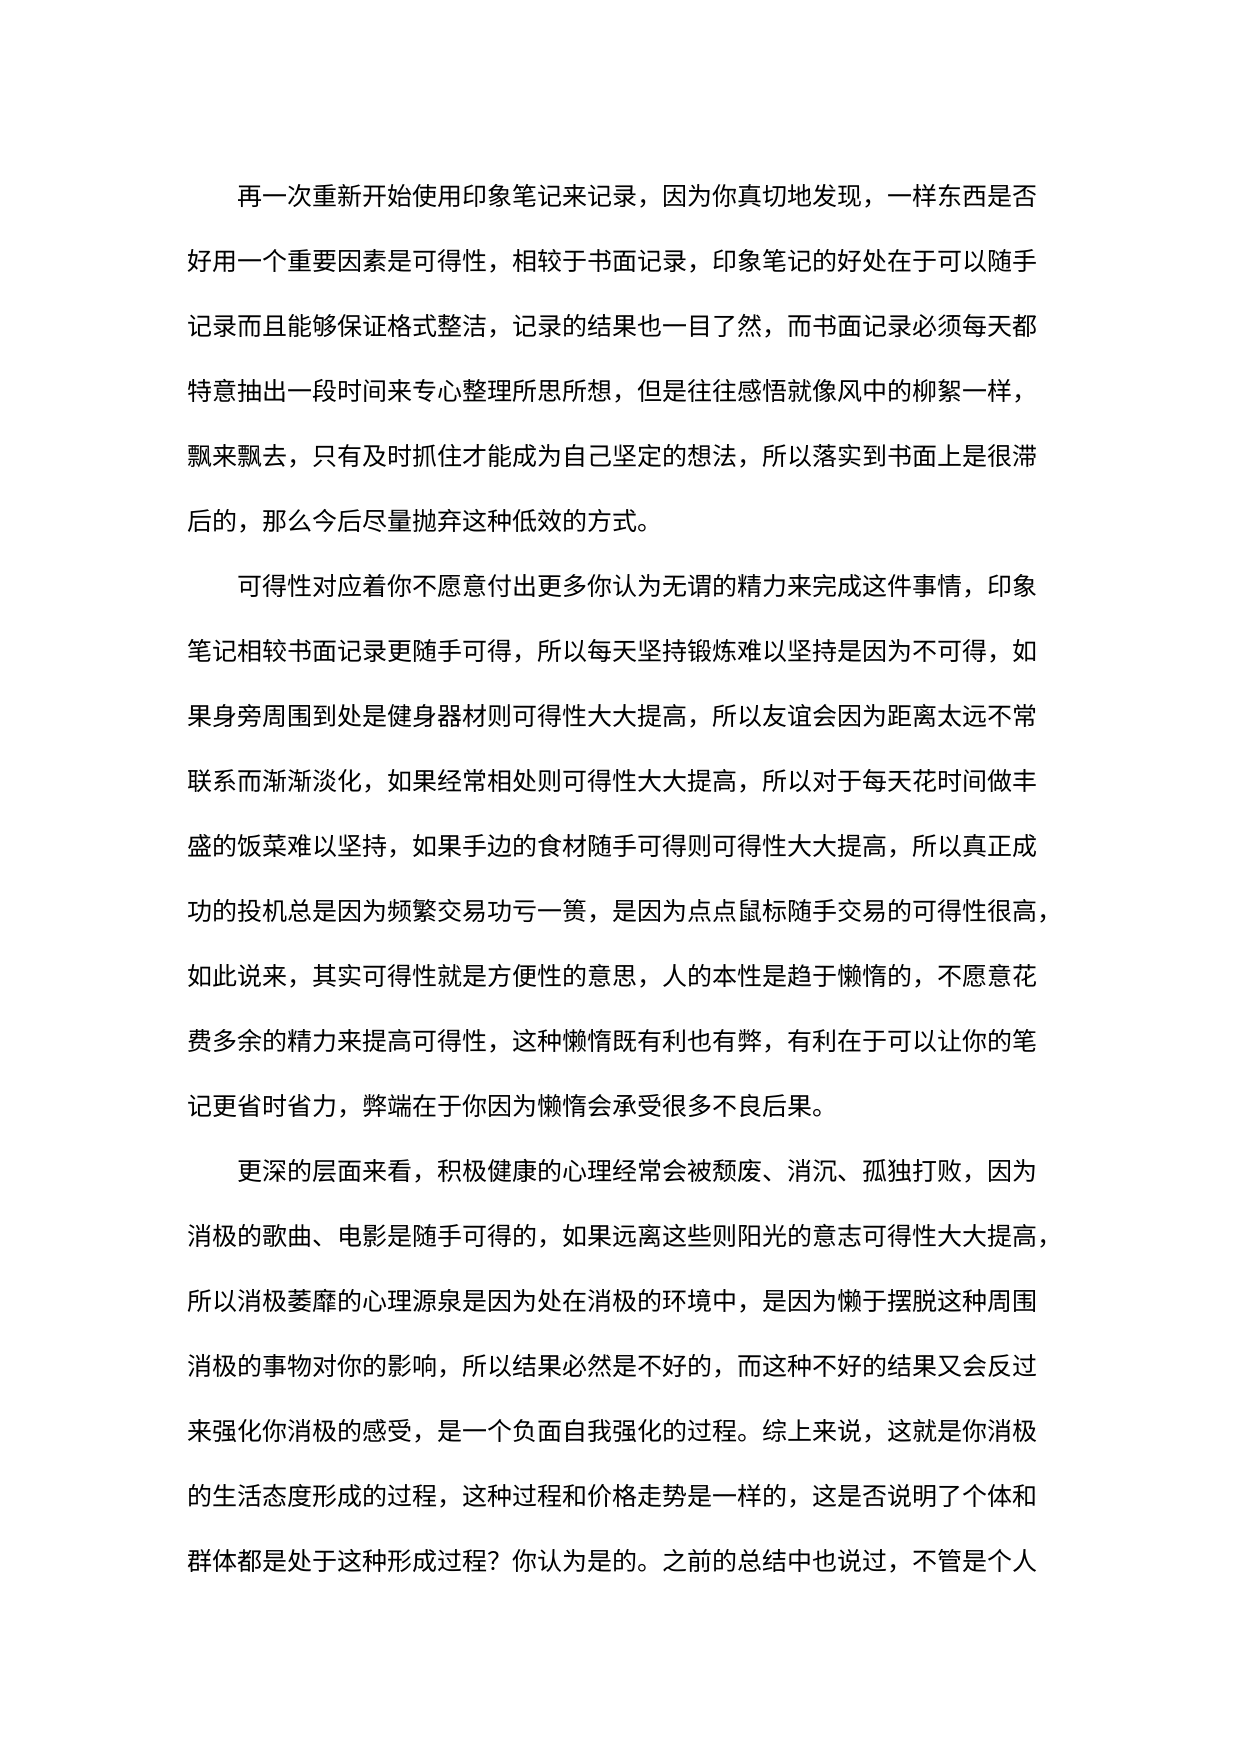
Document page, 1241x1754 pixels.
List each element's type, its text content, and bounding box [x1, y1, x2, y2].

text 再一次重新开始使用印象笔记来记录，因为你真切地发现，一样东西是否好用一个重要因素是可得性，相较于书面记录，印象笔记的好处在于可以随手记录而且能够保证格式整洁，记录的结果也一目了然，而书面记录必须每天都特意抽出一段时间来专心整理所思所想，但是往往感悟就像风中的柳絮一样，飘来飘去，只有及时抓住才能成为自己坚定的想法，所以落实到书面上是很滞后的，那么今后尽量抛弃这种低效的方式。 [187, 162, 1053, 552]
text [187, 1137, 1053, 1592]
text 可得性对应着你不愿意付出更多你认为无谓的精力来完成这件事情，印象笔记相较书面记录更随手可得，所以每天坚持锻炼难以坚持是因为不可得，如果身旁周围到处是健身器材则可得性大大提高，所以友谊会因为距离太远不常联系而渐渐淡化，如果经常相处则可得性大大提高，所以对于每天花时间做丰盛的饭菜难以坚持，如果手边的食材随手可得则可得性大大提高，所以真正成功的投机总是因为频繁交易功亏一篑，是因为点点鼠标随手交易的可得性很高，如此说来，其实可得性就是方便性的意思，人的本性是趋于懒惰的，不愿意花费多余的精力来提高可得性，这种懒惰既有利也有弊，有利在于可以让你的笔记更省时省力，弊端在于你因为懒惰会承受很多不良后果。 [187, 552, 1053, 1137]
